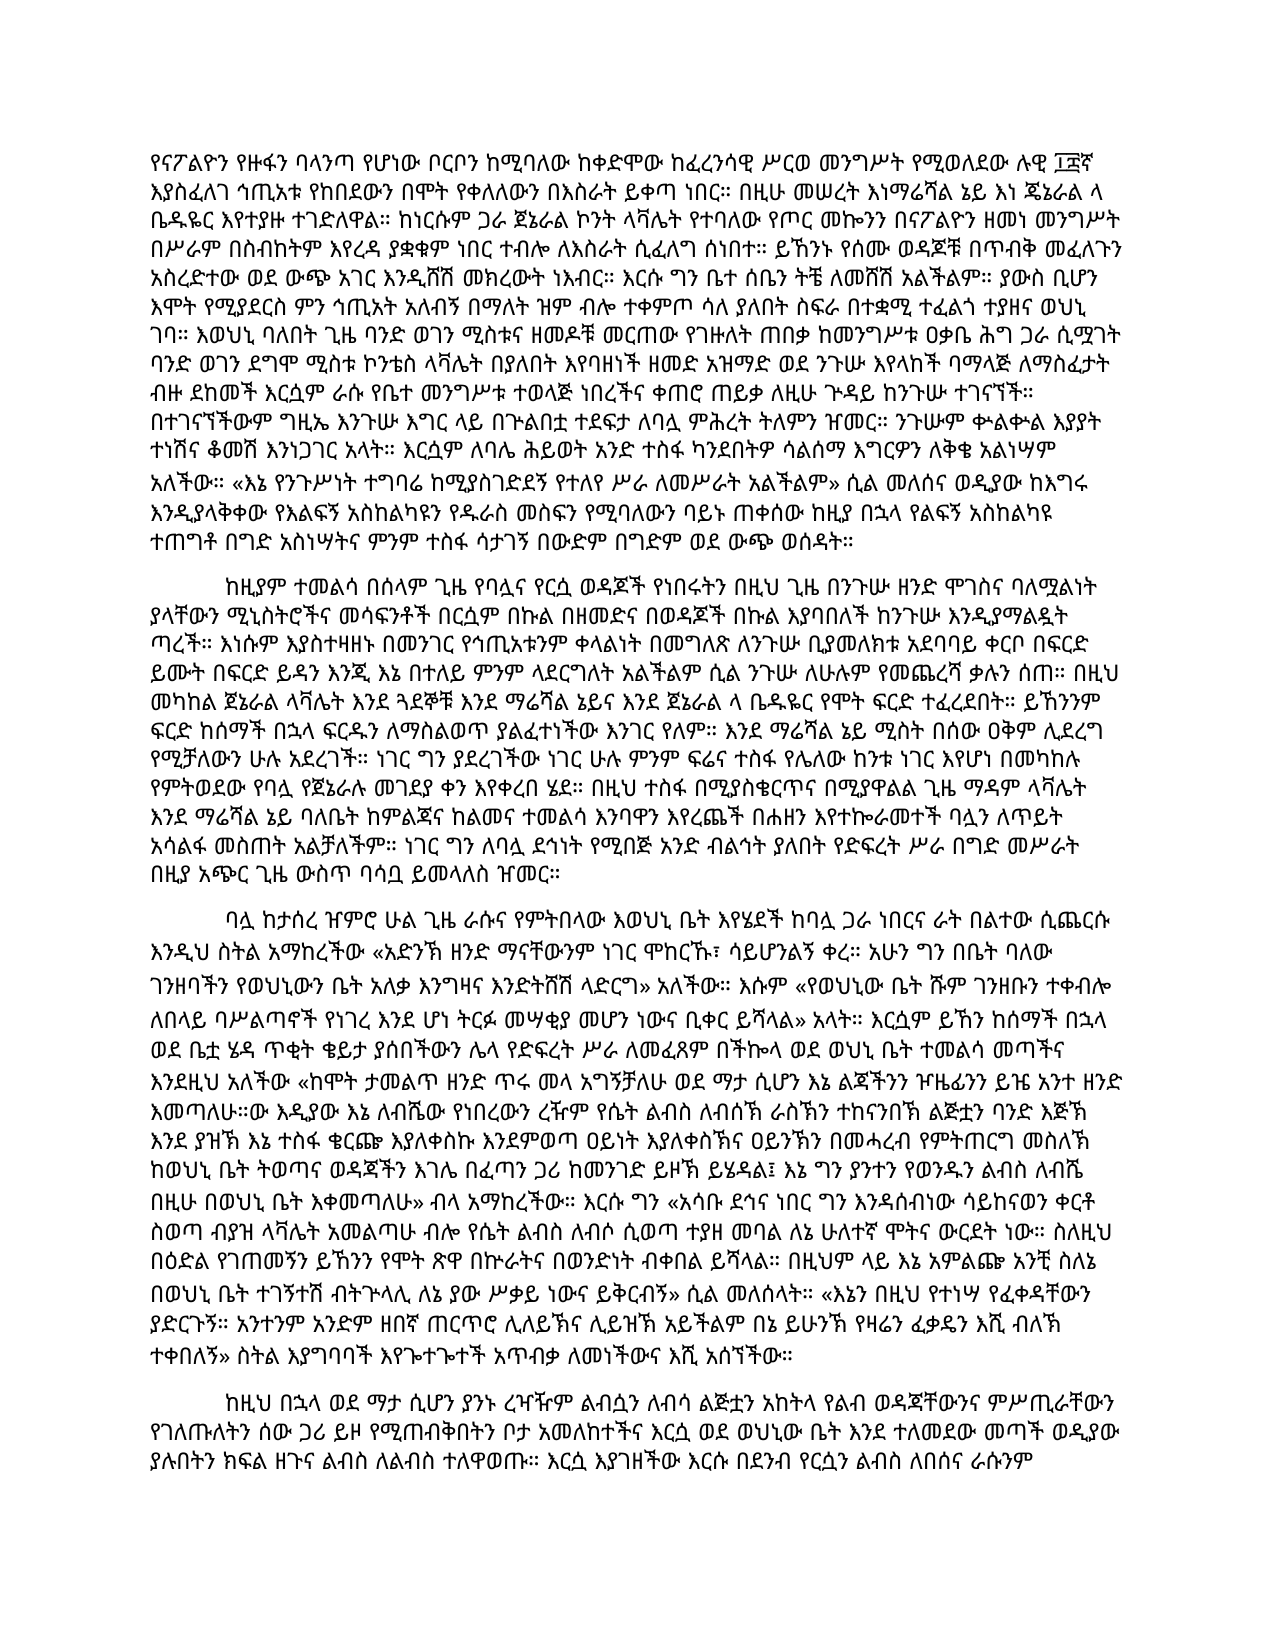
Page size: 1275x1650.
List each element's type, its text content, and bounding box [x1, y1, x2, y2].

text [150, 150, 1125, 555]
text ከዚያም ተመልሳ በሰላም ጊዜ የባሏና የርሷ ወዳጆች የነበሩትን በዚህ ጊዜ በንጉሡ ዘንድ ሞገስና ባለሟልነት ያላቸውን ሚኒስትሮችና መሳፍንቶች በርሷም በኩል በዘመድና በወዳጆች በኩል እያባበለች ከንጉሡ እንዲያማልዷት ጣረች። እነሱም እያስተዛዘኑ በመንገር የኅጢአቱንም ቀላልነት በመግለጽ ለንጉሡ ቢያመለክቱ አደባባይ ቀርቦ በፍርድ ይሙት በፍርድ ይዳን እንጂ እኔ በተለይ ምንም ላደርግለት አልችልም ሲል ንጉሡ ለሁሉም የመጨረሻ ቃሉን ሰጠ። በዚህ መካከል ጀኔራል ላቫሌት እንደ ጓደኞቹ እንደ ማሬሻል ኔይና እንደ ጀኔራል ላ ቤዱዬር የሞት ፍርድ ተፈረደበት። ይኸንንም ፍርድ ከሰማች በኋላ ፍርዱን ለማስልወጥ ያልፈተነችው እንገር የለም። እንደ ማሬሻል ኔይ ሚስት በሰው ዐቅም ሊደረግ የሚቻለውን ሁሉ አደረገች። ነገር ግን ያደረገችው ነገር ሁሉ ምንም ፍሬና ተስፋ የሌለው ከንቱ ነገር እየሆነ በመካከሉ የምትወደው የባሏ የጀኔራሉ መገደያ ቀን እየቀረበ ሄደ። በዚህ ተስፋ በሚያስቄርጥና በሚያዋልል ጊዜ ማዳም ላቫሌት እንደ ማሬሻል ኔይ ባለቤት ከምልጃና ከልመና ተመልሳ እንባዋን እየረጨች በሐዘን እየተኰራመተች ባሏን ለጥይት አሳልፋ መስጠት አልቻለችም። ነገር ግን ለባሏ ደኅነት የሚበጅ አንድ ብልኅት ያለበት የድፍረት ሥራ በግድ መሥራት በዚያ አጭር ጊዜ ውስጥ ባሳቧ ይመላለስ ዠመር። [150, 574, 1125, 888]
text ባሏ ከታሰረ ዠምሮ ሁል ጊዜ ራሱና የምትበላው እወህኒ ቤት እየሄደች ከባሏ ጋራ ነበርና ራት በልተው ሲጨርሱ እንዲህ ስትል አማከረችው «አድንኽ ዘንድ ማናቸውንም ነገር ሞከርኹ፣ ሳይሆንልኝ ቀረ። አሁን ግን በቤት ባለው ገንዘባችን የወህኒውን ቤት አለቃ እንግዛና እንድትሸሽ ላድርግ» አለችው። እሱም «የወህኒው ቤት ሹም ገንዘቡን ተቀብሎ ለበላይ ባሥልጣኖች የነገረ እንደ ሆነ ትርፉ መሣቂያ መሆን ነውና ቢቀር ይሻላል» አላት። እርሷም ይኸን ከሰማች በኋላ ወደ ቤቷ ሄዳ ጥቂት ቄይታ ያሰበችውን ሌላ የድፍረት ሥራ ለመፈጸም በችኰላ ወደ ወህኒ ቤት ተመልሳ መጣችና እንደዚህ አለችው «ከሞት ታመልጥ ዘንድ ጥሩ መላ አግኝቻለሁ ወደ ማታ ሲሆን እኔ ልጃችንን ዦዜፊንን ይዤ አንተ ዘንድ እመጣለሁ።ው እዲያው እኔ ለብሼው የነበረውን ረዥም የሴት ልብስ ለብሰኽ ራስኽን ተከናንበኽ ልጅቷን ባንድ እጅኽ እንደ ያዝኽ እኔ ተስፋ ቄርጬ እያለቀስኩ እንደምወጣ ዐይነት እያለቀስኽና ዐይንኽን በመሓረብ የምትጠርግ መስለኽ ከወህኒ ቤት ትወጣና ወዳጃችን እገሌ በፈጣን ጋሪ ከመንገድ ይዞኽ ይሄዳል፤ እኔ ግን ያንተን የወንዱን ልብስ ለብሼ በዚሁ በወህኒ ቤት እቀመጣለሁ» ብላ አማከረችው። እርሱ ግን «አሳቡ ደኅና ነበር ግን እንዳሰብነው ሳይከናወን ቀርቶ ስወጣ ብያዝ ላቫሌት አመልጣሁ ብሎ የሴት ልብስ ለብሶ ሲወጣ ተያዘ መባል ለኔ ሁለተኛ ሞትና ውርደት ነው። ስለዚህ በዕድል የገጠመኝን ይኸንን የሞት ጽዋ በኵራትና በወንድነት ብቀበል ይሻላል። በዚህም ላይ እኔ አምልጬ አንቺ ስለኔ በወህኒ ቤት ተገኝተሽ ብትጕላሊ ለኔ ያው ሥቃይ ነውና ይቅርብኝ» ሲል መለሰላት። «እኔን በዚህ የተነሣ የፈቀዳቸውን ያድርጉኝ። አንተንም አንድም ዘበኛ ጠርጥሮ ሊለይኽና ሊይዝኽ አይችልም በኔ ይሁንኽ የዛሬን ፈቃዴን እሺ ብለኽ ተቀበለኝ» ስትል እያግባባች እየጐተጐተች አጥብቃ ለመነችውና እሺ አሰኘችው። [150, 907, 1125, 1371]
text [150, 1390, 1125, 1474]
